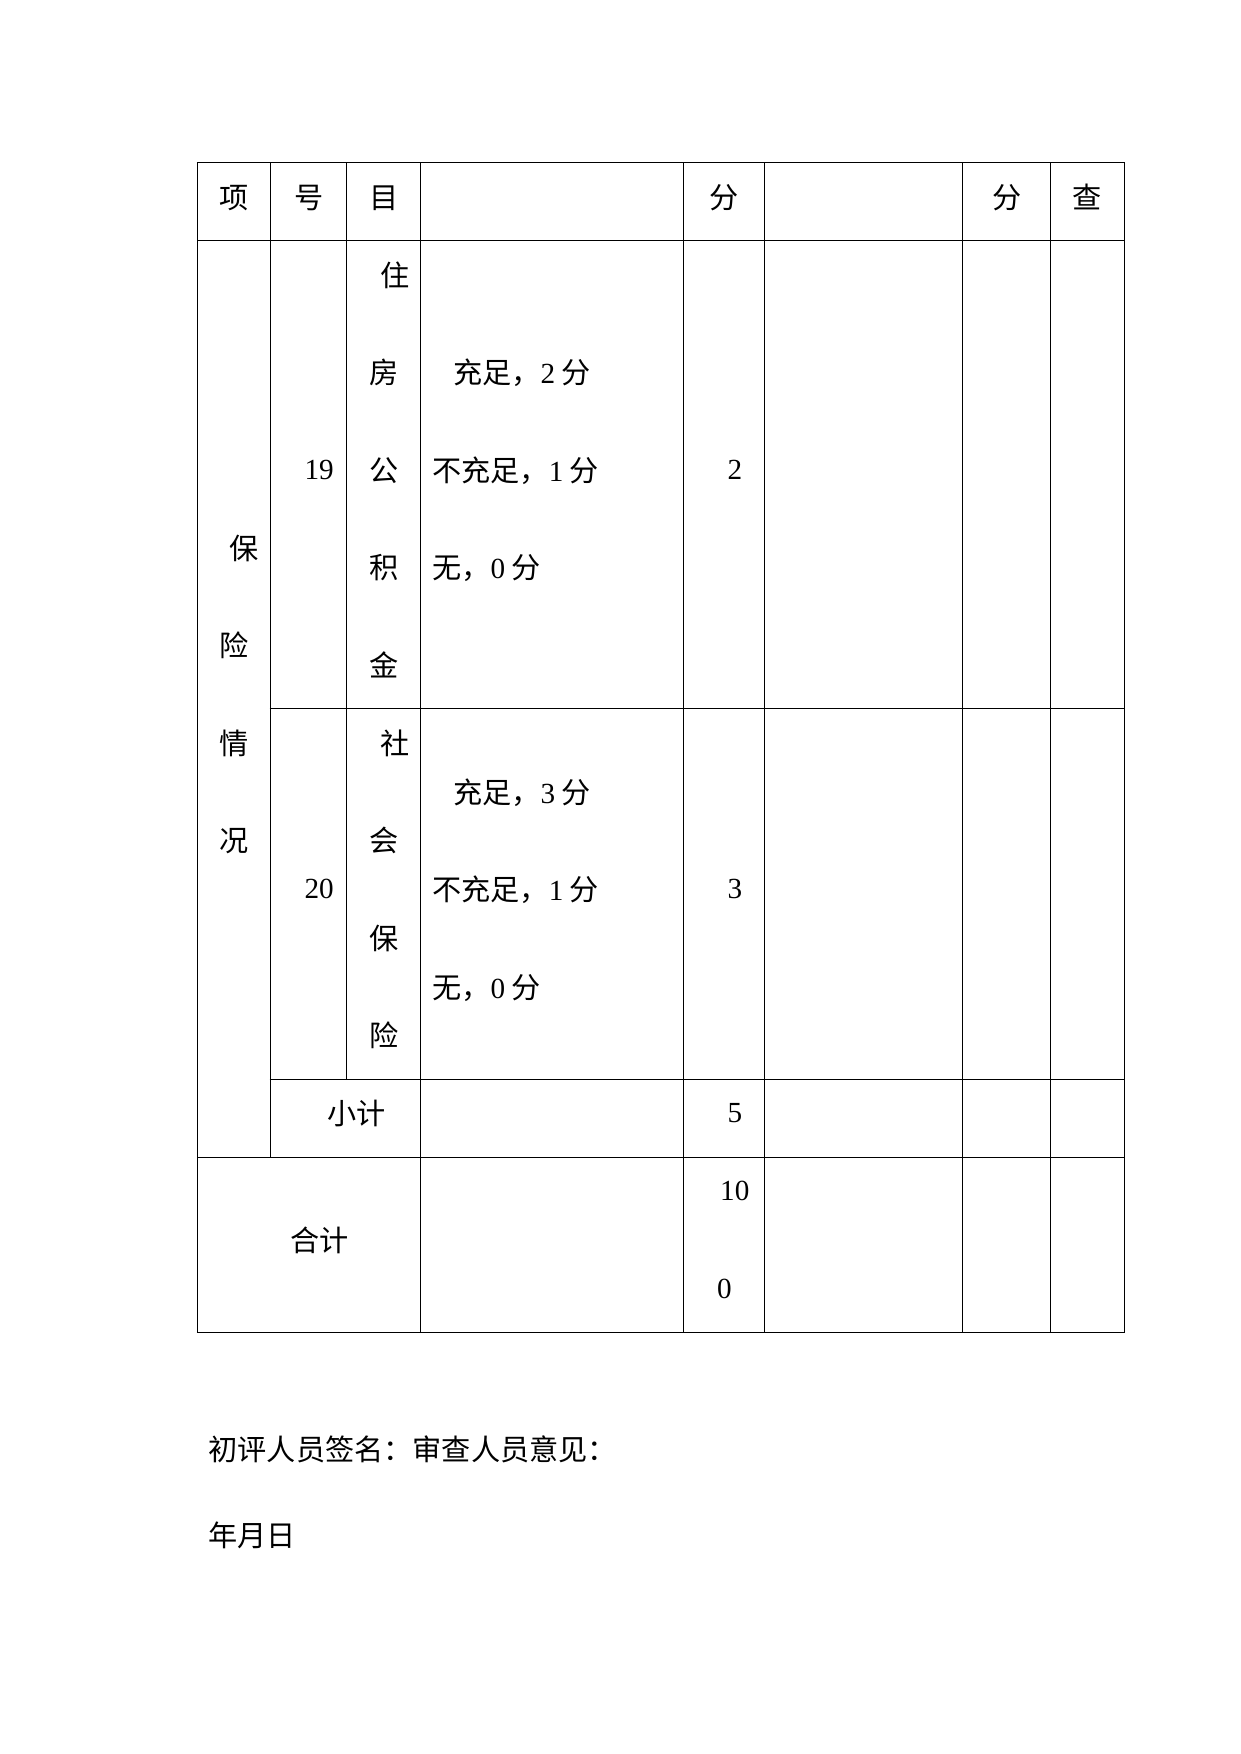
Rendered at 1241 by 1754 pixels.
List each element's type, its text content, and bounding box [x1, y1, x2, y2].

table_cell [421, 1158, 683, 1332]
table_cell 备注 [765, 163, 962, 240]
table_cell [1051, 1080, 1124, 1157]
table_cell 100 [684, 1158, 764, 1332]
table_cell 合计 [198, 1158, 420, 1332]
table_cell 2 [684, 241, 764, 708]
table_cell [963, 241, 1050, 708]
table_cell 保险情况 [198, 241, 270, 1157]
table_cell 项目 [347, 163, 420, 240]
table_cell 大项 [198, 163, 270, 240]
table_cell 得分 [963, 163, 1050, 240]
table_cell [765, 1080, 962, 1157]
table_cell 内容 [421, 163, 683, 240]
table_cell [1051, 709, 1124, 1078]
text 年月日 [187, 1501, 1053, 1566]
table_cell 住房公积金 [347, 241, 420, 708]
table_cell [1051, 1158, 1124, 1332]
table_cell 满分 [684, 163, 764, 240]
table_cell 3 [684, 709, 764, 1078]
table_cell [963, 1080, 1050, 1157]
table_cell [421, 1080, 683, 1157]
table_cell [963, 709, 1050, 1078]
table_cell 19 [271, 241, 346, 708]
table_cell [1051, 241, 1124, 708]
table_cell [765, 241, 962, 708]
table_cell 审查 [1051, 163, 1124, 240]
table_cell 5 [684, 1080, 764, 1157]
table_cell 充足，3分 不充足，1分 无，0分 [421, 709, 683, 1078]
table_cell [765, 709, 962, 1078]
table_cell 小计 [271, 1080, 420, 1157]
table_cell 20 [271, 709, 346, 1078]
table_cell [963, 1158, 1050, 1332]
text 初评人员签名：审查人员意见： [187, 1415, 1053, 1480]
table_cell 充足，2分 不充足，1分 无，0分 [421, 241, 683, 708]
table_cell 序号 [271, 163, 346, 240]
table_cell 社会保险 [347, 709, 420, 1078]
table_cell [765, 1158, 962, 1332]
